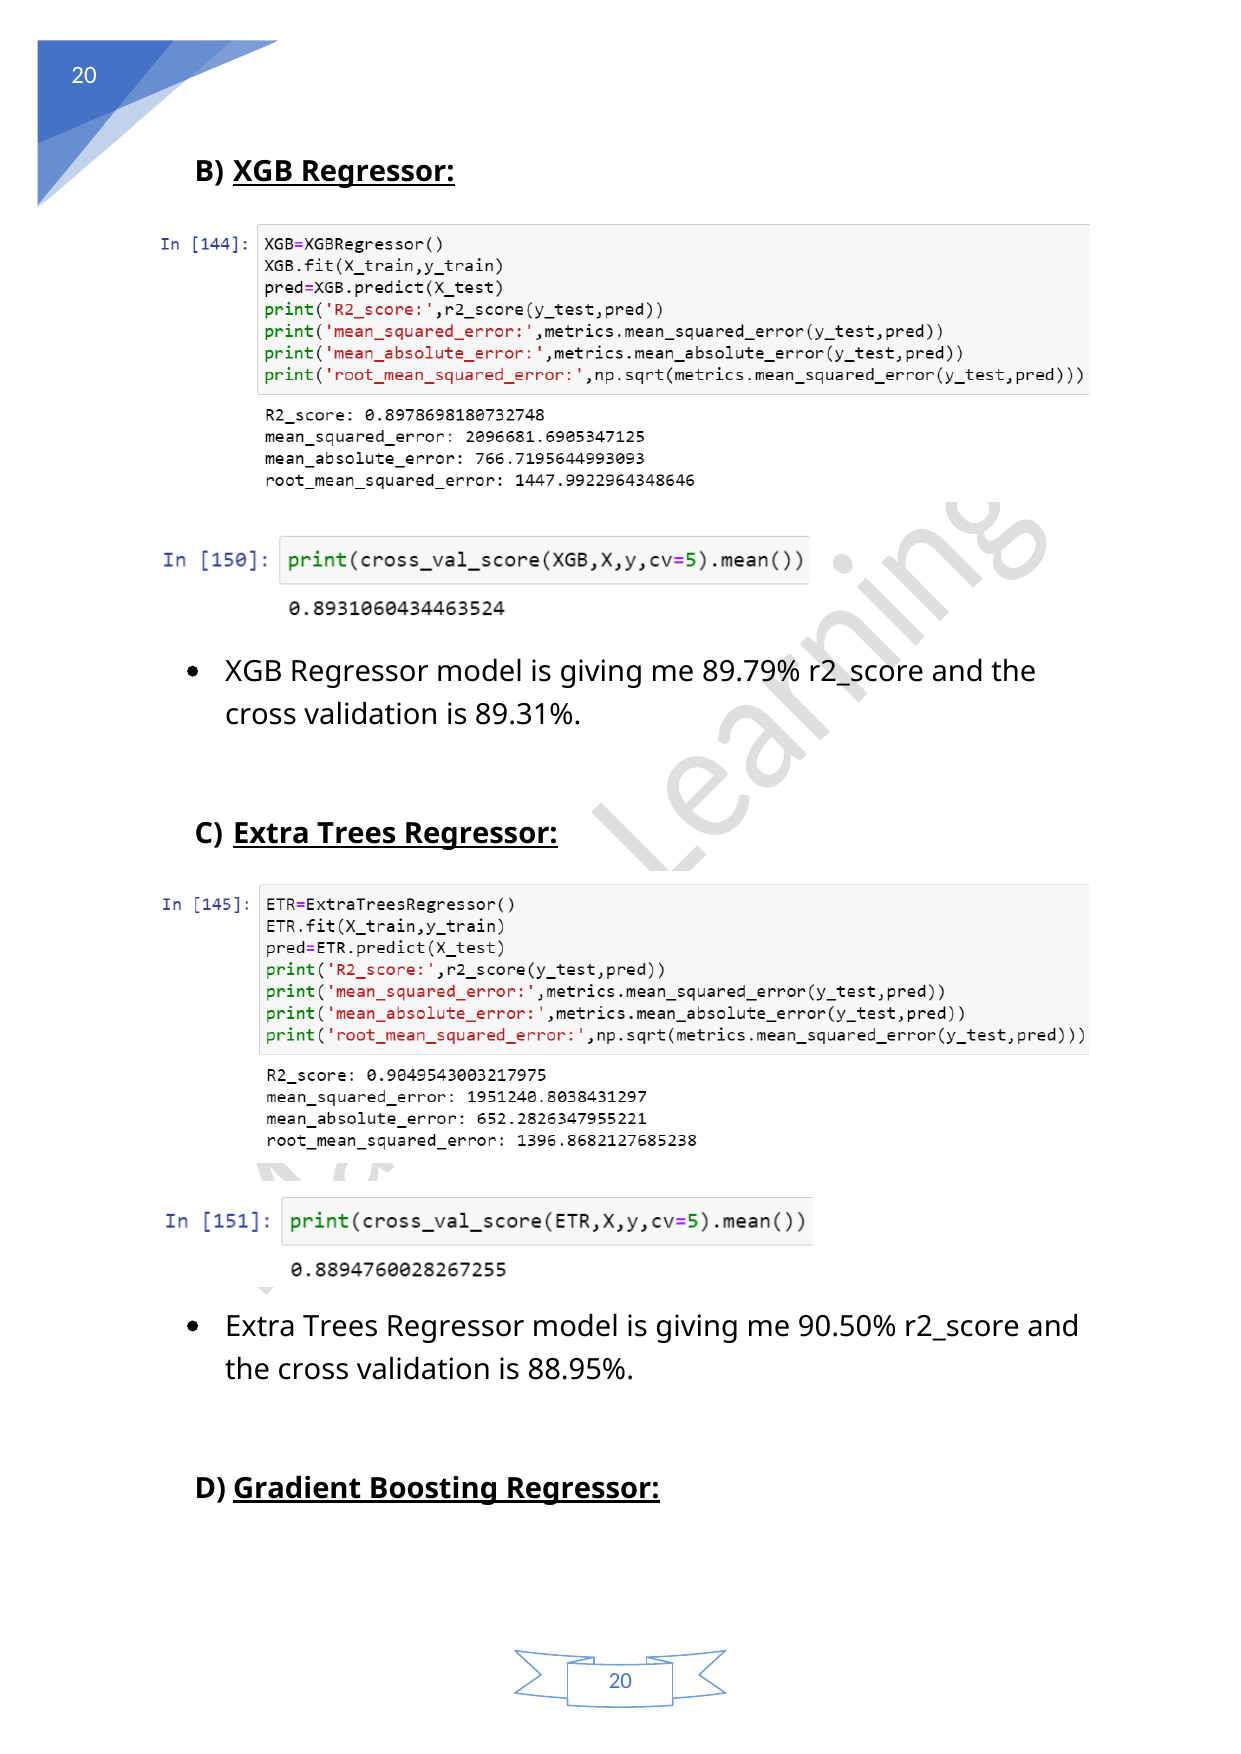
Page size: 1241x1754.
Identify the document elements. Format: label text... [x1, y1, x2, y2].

list XGB Regressor: [194, 150, 1090, 190]
list XGB Regressor model is giving me 89.79% r2_score and the cross validation is 89.31%. [187, 650, 1090, 733]
picture [37, 40, 1090, 502]
list Extra Trees Regressor model is giving me 90.50% r2_score and the cross validation is 88.95%. [187, 1305, 1090, 1388]
picture [150, 520, 810, 632]
picture [150, 871, 1090, 1163]
list Extra Trees Regressor: [194, 812, 1090, 852]
picture [150, 1181, 813, 1287]
list Gradient Boosting Regressor: [194, 1467, 1090, 1507]
